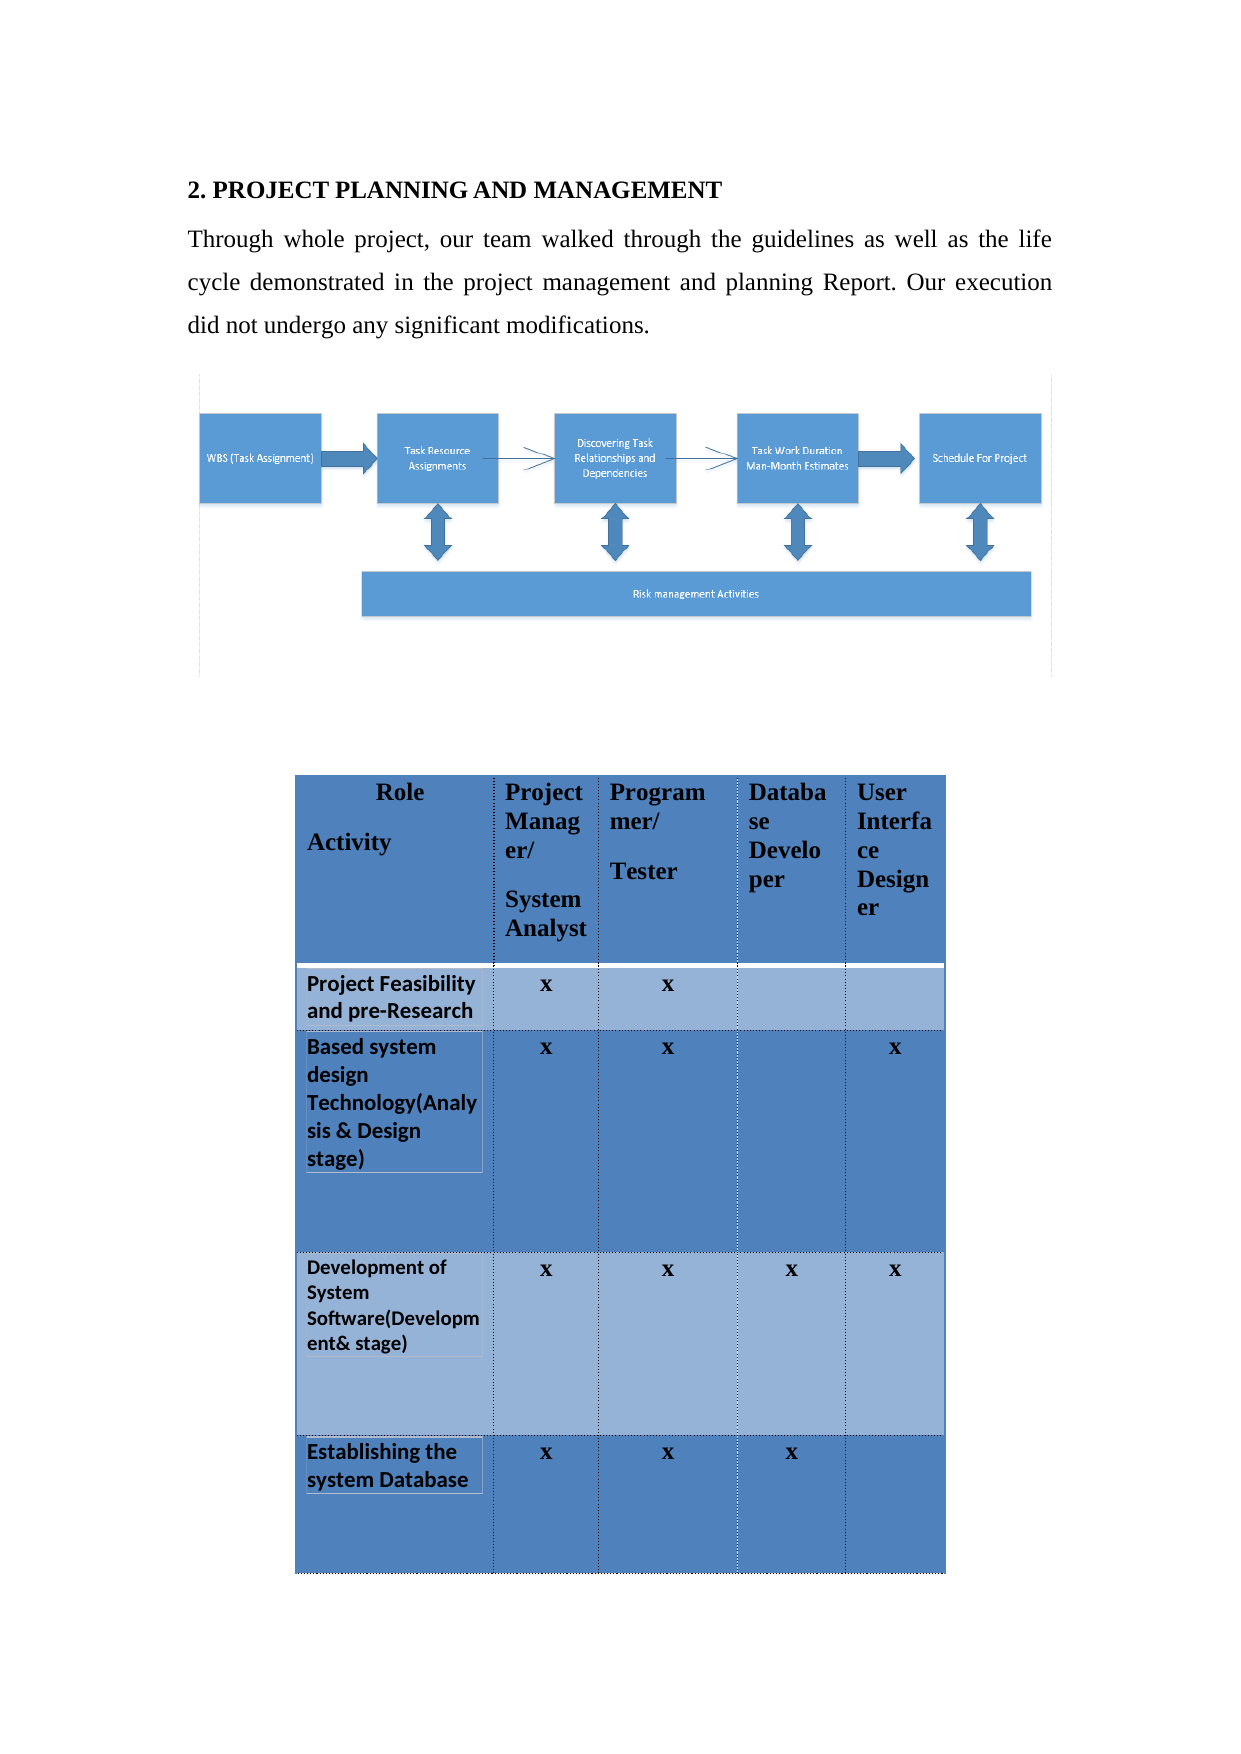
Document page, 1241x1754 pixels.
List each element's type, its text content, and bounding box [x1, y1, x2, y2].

table_cell x [494, 968, 598, 1030]
table_cell x [598, 1030, 737, 1252]
table_cell [846, 968, 944, 1030]
table_cell x [598, 1435, 737, 1573]
table_cell [738, 1030, 846, 1252]
text Through whole project, our team walked through the guidelines as well as the life cycle demonstrated in the project management and planning Report. Our execution did not undergo any significant modifications. [187, 224, 1053, 339]
table_cell x [846, 1252, 944, 1435]
table_cell Project Feasibility and pre-Research [297, 968, 494, 1030]
table_cell x [494, 1252, 598, 1435]
picture [187, 374, 1053, 677]
table_cell [738, 968, 846, 1030]
subtitle 2. PROJECT PLANNING AND MANAGEMENT [187, 175, 1053, 204]
table_header Project Manager/ System Analyst [494, 778, 598, 963]
table_header Programmer/ Tester [598, 778, 737, 963]
table_cell x [738, 1252, 846, 1435]
table_cell Development of System Software(Development& stage) [297, 1252, 494, 1435]
table_cell x [846, 1030, 944, 1252]
table_cell x [494, 1435, 598, 1573]
table_cell x [494, 1030, 598, 1252]
table_cell [846, 1435, 944, 1573]
table_cell Based system design Technology(Analysis & Design stage) [297, 1030, 494, 1252]
table_cell x [598, 968, 737, 1030]
table_header User Interface Designer [846, 778, 944, 963]
table_cell Establishing the system Database [297, 1435, 494, 1573]
table_header Database Developer [738, 778, 846, 963]
table_header Role Activity [297, 778, 494, 963]
table_cell x [598, 1252, 737, 1435]
table_cell x [738, 1435, 846, 1573]
